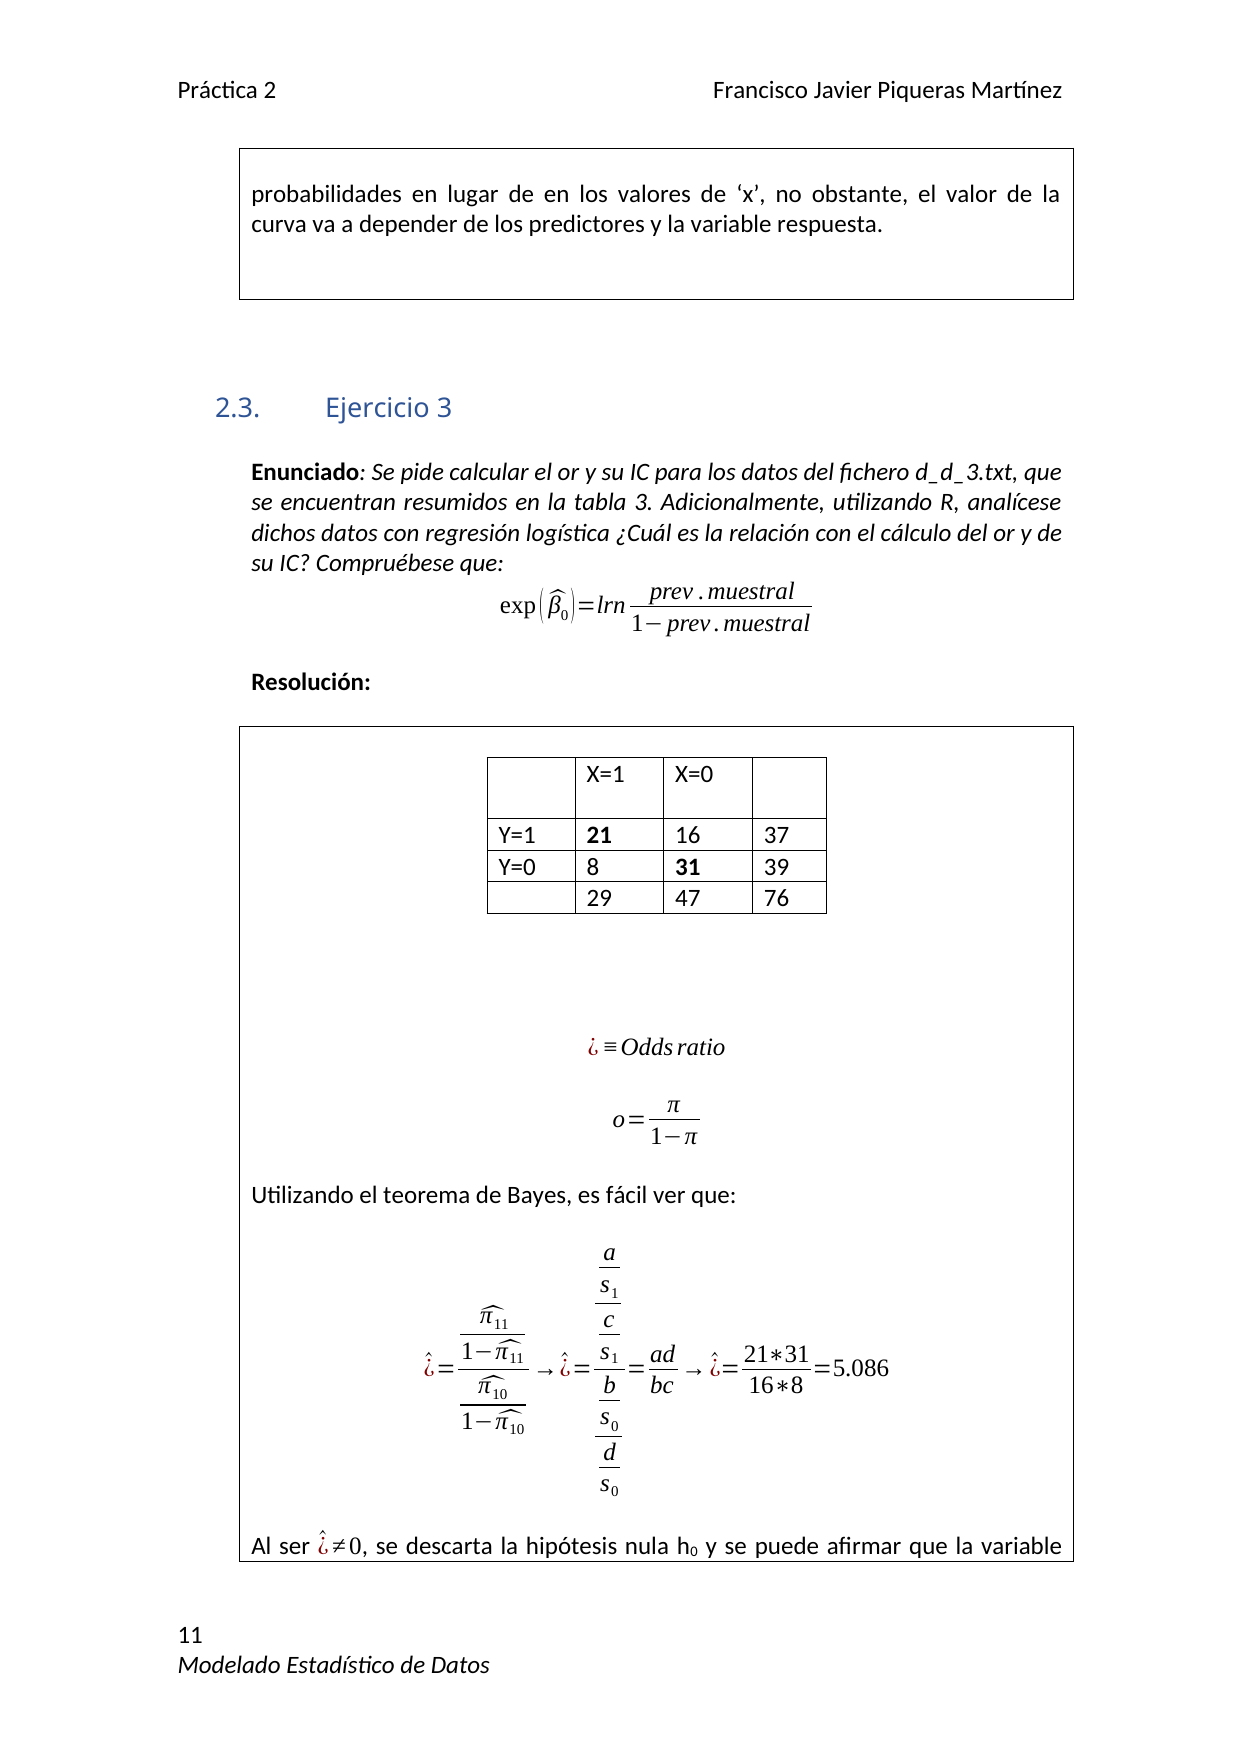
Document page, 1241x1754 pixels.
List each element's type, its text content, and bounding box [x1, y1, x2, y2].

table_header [240, 149, 1073, 298]
text Resolución: [251, 666, 1063, 697]
text Enunciado: Se pide calcular el or y su IC para los datos del fichero d_d_3.txt, que se encuentran resumidos en la tabla 3. Adicionalmente, utilizando R, analícese dichos datos con regresión logística ¿Cuál es la relación con el cálculo del or y de su IC? Compruébese que: [251, 456, 1063, 578]
subtitle Ejercicio 3 [215, 388, 1063, 425]
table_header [240, 727, 1073, 1561]
